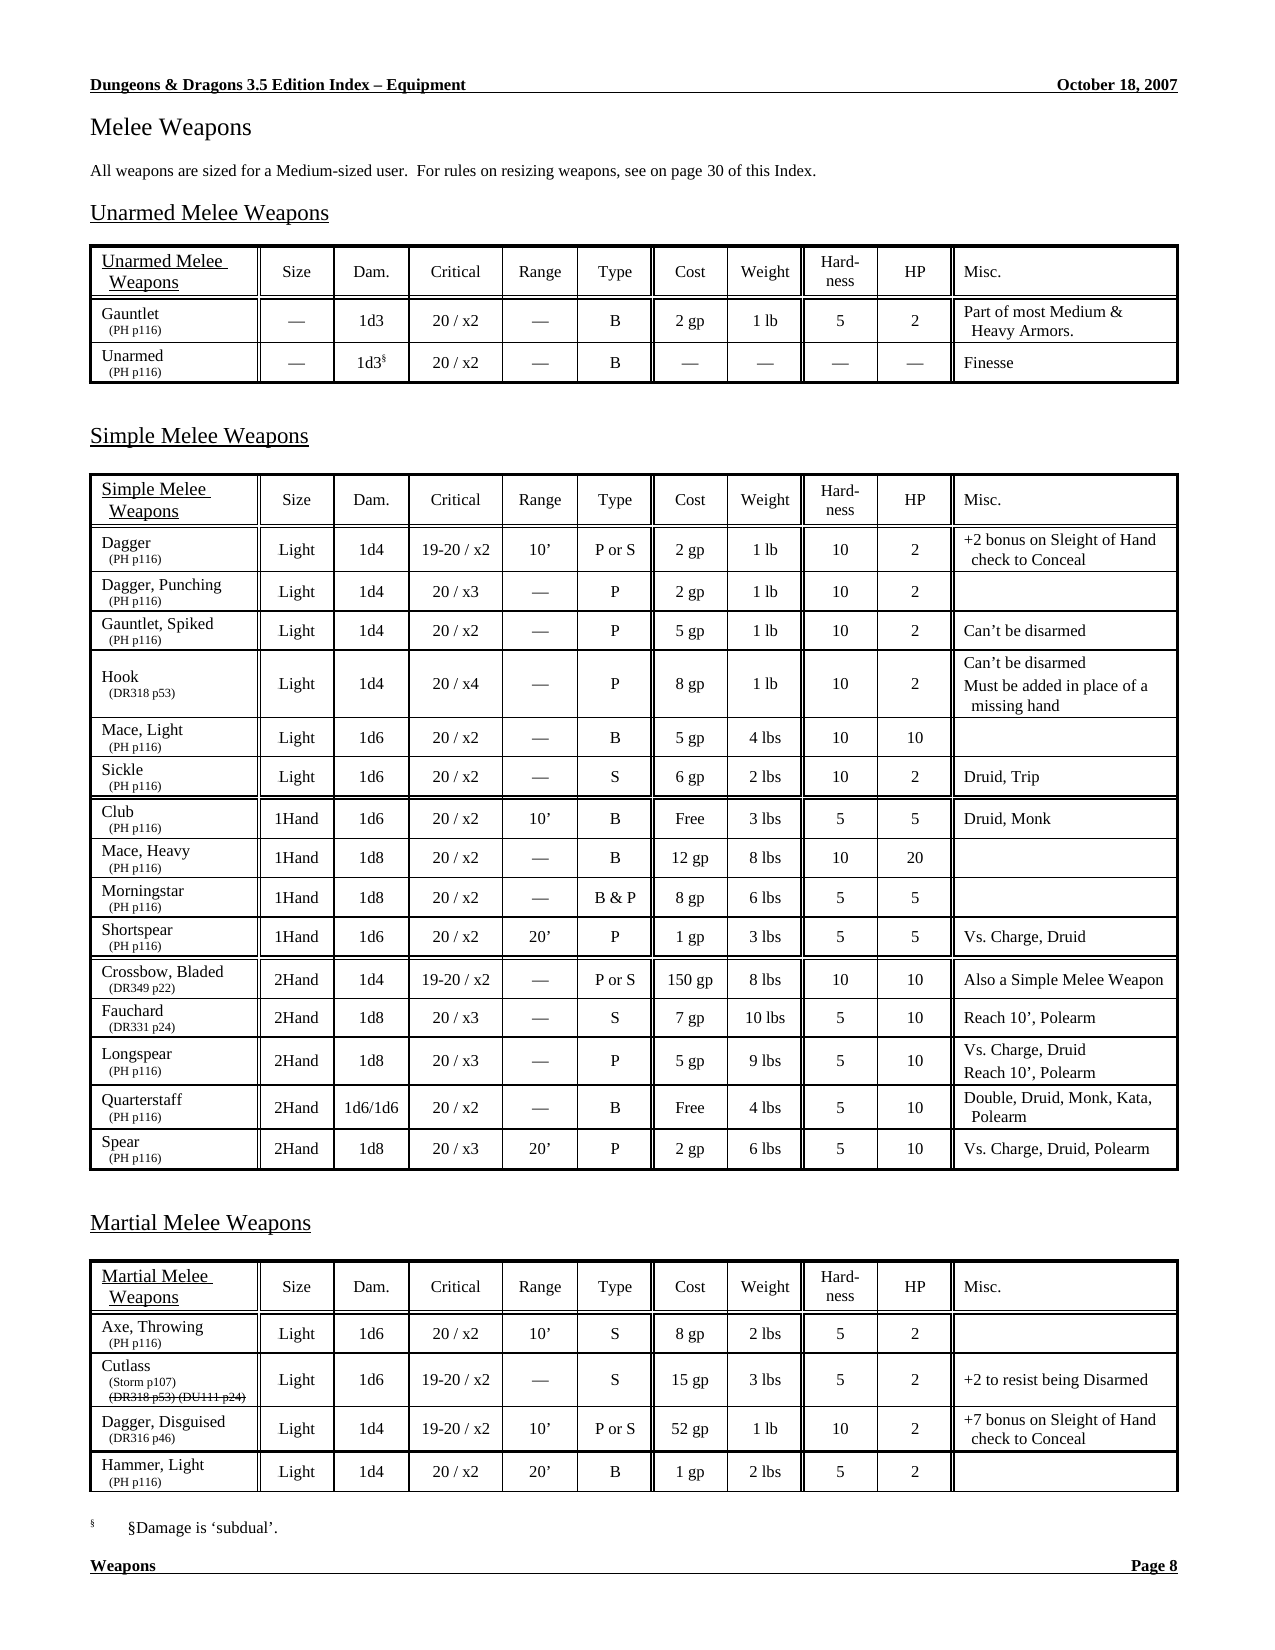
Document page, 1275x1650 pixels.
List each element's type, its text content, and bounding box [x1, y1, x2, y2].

table_cell [955, 839, 1176, 877]
table_cell 7 gp [655, 999, 727, 1036]
table_cell P or S [578, 528, 650, 571]
table_cell 10 [805, 1407, 877, 1450]
table_cell 10 lbs [728, 999, 800, 1036]
table_cell — [503, 1354, 577, 1406]
table_cell 19-20 / x2 [410, 1407, 502, 1450]
table_cell 10 [878, 1038, 950, 1084]
table_cell 8 lbs [728, 839, 800, 877]
table_cell — [261, 343, 333, 381]
table_cell Hook (DR318 p53) [92, 651, 257, 717]
table_cell 8 gp [655, 1315, 727, 1352]
table_cell 20 / x2 [410, 1453, 502, 1491]
table_cell 1d4 [335, 651, 408, 717]
table_cell 5 [805, 918, 877, 955]
table_cell 2 gp [655, 572, 727, 610]
table_cell B [578, 1453, 650, 1491]
table_cell B [578, 718, 650, 756]
table_cell Dagger (PH p116) [92, 528, 257, 571]
table_cell Quarterstaff (PH p116) [92, 1086, 257, 1128]
table_cell 5 [878, 878, 950, 916]
table_cell +2 bonus on Sleight of Hand check to Conceal [955, 528, 1176, 571]
table_cell 2 [878, 572, 950, 610]
table_cell Unarmed (PH p116) [92, 343, 257, 381]
table_cell 1Hand [261, 878, 333, 916]
table_cell 6 lbs [728, 878, 800, 916]
table_cell 1d6 [335, 718, 408, 756]
table_cell — [655, 343, 727, 381]
table_cell 3 lbs [728, 1354, 800, 1406]
table_cell 0Light [261, 1407, 333, 1450]
table_cell Morningstar (PH p116) [92, 878, 257, 916]
table_cell 1d4 [335, 1453, 408, 1491]
table_header Dam. [335, 1263, 408, 1310]
table_cell 10 [878, 1086, 950, 1128]
table_cell 20 / x3 [410, 1038, 502, 1084]
table_cell 10’ [503, 528, 577, 571]
table_cell P [578, 651, 650, 717]
table_cell 1d6 [335, 1354, 408, 1406]
table_cell B & P [578, 878, 650, 916]
table_cell 2 gp [655, 300, 727, 342]
table_cell 20 / x2 [410, 1315, 502, 1352]
table_cell P [578, 1038, 650, 1084]
table_cell 2 [878, 528, 950, 571]
table_cell Also a Simple Melee Weapon [955, 960, 1176, 998]
table_cell Druid, Monk [955, 800, 1176, 837]
table_cell 19-20 / x2 [410, 1354, 502, 1406]
table_cell 1d3§ [335, 343, 408, 381]
table_cell Hammer, Light (PH p116) [92, 1453, 257, 1491]
table_header Hard-ness [805, 476, 877, 523]
table_cell 2Hand [261, 999, 333, 1036]
table_cell 20 / x2 [410, 878, 502, 916]
table_cell 1d4 [335, 572, 408, 610]
table_header Weight [728, 248, 800, 295]
table_cell 0Light [261, 651, 333, 717]
table_header Type [578, 248, 650, 295]
table_cell 1d6 [335, 1315, 408, 1352]
table_cell 2 [878, 651, 950, 717]
table_cell Can’t be disarmed Must be added in place of a missing hand [955, 651, 1176, 717]
subtitle Unarmed Melee Weapons [90, 199, 1185, 225]
table_cell 10 [805, 572, 877, 610]
table_cell 2 [878, 1407, 950, 1450]
table_cell P [578, 918, 650, 955]
table_cell 10 [805, 757, 877, 795]
table_cell 1 gp [655, 1453, 727, 1491]
table_cell 8 lbs [728, 960, 800, 998]
subtitle Simple Melee Weapons [90, 423, 1185, 449]
table_header Critical [410, 1263, 502, 1310]
table_cell 20 / x2 [410, 612, 502, 649]
table_cell 5 [805, 878, 877, 916]
table_cell 2 lbs [728, 757, 800, 795]
table_cell 20 / x3 [410, 999, 502, 1036]
table_cell 5 [878, 800, 950, 837]
table_cell 5 [805, 999, 877, 1036]
table_cell Mace, Light (PH p116) [92, 718, 257, 756]
table_cell 10 [805, 960, 877, 998]
table_cell Gauntlet, Spiked (PH p116) [92, 612, 257, 649]
table_cell 0Light [261, 1354, 333, 1406]
table_cell Vs. Charge, Druid [955, 918, 1176, 955]
table_header Dam. [335, 248, 408, 295]
table_cell 20 / x3 [410, 1130, 502, 1167]
table_cell 9 lbs [728, 1038, 800, 1084]
table_header Simple Melee Weapons [92, 476, 257, 523]
table_cell P [578, 572, 650, 610]
table_header Hard-ness [805, 1263, 877, 1310]
table_cell 2Hand [261, 1086, 333, 1128]
table_cell B [578, 300, 650, 342]
table_cell — [503, 343, 577, 381]
table_cell 1d6 [335, 918, 408, 955]
table_cell P or S [578, 1407, 650, 1450]
table_cell 6 gp [655, 757, 727, 795]
table_cell S [578, 757, 650, 795]
table_cell 3 lbs [728, 918, 800, 955]
table_cell B [578, 839, 650, 877]
table_header Weight [728, 1263, 800, 1310]
table_cell 10 [805, 612, 877, 649]
subtitle Martial Melee Weapons [90, 1209, 1185, 1235]
table_header Range [503, 248, 577, 295]
table_cell 1d3 [335, 300, 408, 342]
table_cell 1d8 [335, 1130, 408, 1167]
table_cell 20 / x2 [410, 839, 502, 877]
table_cell 10 [878, 960, 950, 998]
table_cell 20 / x2 [410, 918, 502, 955]
table_cell 0Light [261, 572, 333, 610]
table_cell 2Hand [261, 1130, 333, 1167]
table_header Misc. [955, 1263, 1176, 1310]
table_cell S [578, 1315, 650, 1352]
table_cell 2 [878, 300, 950, 342]
table_cell 1 lb [728, 572, 800, 610]
table_cell — [805, 343, 877, 381]
table_cell 1 gp [655, 918, 727, 955]
table_cell 5 [805, 1354, 877, 1406]
table_cell Vs. Charge, Druid, Polearm [955, 1130, 1176, 1167]
table_cell 1d4 [335, 528, 408, 571]
table_cell Axe, Throwing (PH p116) [92, 1315, 257, 1352]
table_cell 20 [878, 839, 950, 877]
table_cell Finesse [955, 343, 1176, 381]
table_cell 5 gp [655, 718, 727, 756]
table_cell 10 [805, 651, 877, 717]
table_cell [955, 1315, 1176, 1352]
table_cell 20 / x2 [410, 300, 502, 342]
table_header Misc. [955, 476, 1176, 523]
table_cell 1d8 [335, 999, 408, 1036]
table_cell 20 / x2 [410, 1086, 502, 1128]
table_cell P [578, 612, 650, 649]
table_cell 10’ [503, 800, 577, 837]
table_cell 10 [805, 718, 877, 756]
table_cell 12 gp [655, 839, 727, 877]
table_cell 8 gp [655, 878, 727, 916]
table_header HP [878, 248, 950, 295]
table_header Hard-ness [805, 248, 877, 295]
table_cell 1d4 [335, 612, 408, 649]
table_cell [955, 1453, 1176, 1491]
table_cell 10’ [503, 1407, 577, 1450]
table_cell Can’t be disarmed [955, 612, 1176, 649]
table_cell 20 / x2 [410, 718, 502, 756]
table_cell 5 [805, 800, 877, 837]
table_cell — [261, 300, 333, 342]
table_cell 19-20 / x2 [410, 528, 502, 571]
table_cell 4 lbs [728, 1086, 800, 1128]
table_header Size [261, 1263, 333, 1310]
table_cell Vs. Charge, Druid Reach 10’, Polearm [955, 1038, 1176, 1084]
table_cell Free [655, 800, 727, 837]
table_cell 5 [805, 300, 877, 342]
table_cell 5 gp [655, 1038, 727, 1084]
table_cell 20’ [503, 1453, 577, 1491]
table_cell 1 lb [728, 528, 800, 571]
table_cell 20’ [503, 1130, 577, 1167]
table_cell [955, 718, 1176, 756]
table_cell — [503, 1038, 577, 1084]
table_cell Double, Druid, Monk, Kata, Polearm [955, 1086, 1176, 1128]
table_cell — [503, 839, 577, 877]
table_cell 1d8 [335, 878, 408, 916]
table_header Dam. [335, 476, 408, 523]
table_cell — [503, 960, 577, 998]
table_cell 1d8 [335, 839, 408, 877]
table_cell 1Hand [261, 800, 333, 837]
table_cell — [503, 572, 577, 610]
table_header Size [261, 248, 333, 295]
table_header Cost [655, 248, 727, 295]
table_cell Club (PH p116) [92, 800, 257, 837]
table_cell — [503, 757, 577, 795]
table_cell B [578, 800, 650, 837]
table_cell 20 / x3 [410, 572, 502, 610]
table_cell — [503, 1086, 577, 1128]
table_cell 2 gp [655, 1130, 727, 1167]
text All weapons are sized for a Medium-sized user. For rules on resizing weapons, see on page 29 of this Index. [90, 160, 1185, 179]
table_cell 6 lbs [728, 1130, 800, 1167]
table_cell 10 [805, 528, 877, 571]
table_header Type [578, 476, 650, 523]
table_cell P or S [578, 960, 650, 998]
table_cell 20 / x4 [410, 651, 502, 717]
table_cell 0Light [261, 528, 333, 571]
table_cell 10 [878, 718, 950, 756]
table_cell 1d4 [335, 1407, 408, 1450]
table_cell 20 / x2 [410, 800, 502, 837]
table_cell 10 [805, 839, 877, 877]
table_cell 10’ [503, 1315, 577, 1352]
table_cell Reach 10’, Polearm [955, 999, 1176, 1036]
table_cell 0Light [261, 718, 333, 756]
table_header HP [878, 476, 950, 523]
table_cell 2 [878, 757, 950, 795]
table_cell 2 [878, 612, 950, 649]
table_cell 2Hand [261, 1038, 333, 1084]
table_cell 2Hand [261, 960, 333, 998]
table_cell — [878, 343, 950, 381]
table_header Cost [655, 476, 727, 523]
table_cell 1 lb [728, 612, 800, 649]
table_cell 1Hand [261, 918, 333, 955]
table_cell 1d8 [335, 1038, 408, 1084]
table_cell 0Light [261, 757, 333, 795]
table_cell 1 lb [728, 1407, 800, 1450]
table_cell 10 [878, 999, 950, 1036]
table_cell Crossbow, Bladed (DR349 p22) [92, 960, 257, 998]
table_cell Sickle (PH p116) [92, 757, 257, 795]
table_cell Cutlass (Storm p107) (DR318 p53) (DU111 p24) [92, 1354, 257, 1406]
table_header HP [878, 1263, 950, 1310]
table_cell 20’ [503, 918, 577, 955]
table_cell — [503, 300, 577, 342]
table_cell S [578, 999, 650, 1036]
table_header Critical [410, 248, 502, 295]
table_cell — [503, 718, 577, 756]
table_cell 19-20 / x2 [410, 960, 502, 998]
table_cell Spear (PH p116) [92, 1130, 257, 1167]
table_cell 5 [805, 1315, 877, 1352]
table_cell 5 [805, 1038, 877, 1084]
table_header Type [578, 1263, 650, 1310]
table_cell 5 gp [655, 612, 727, 649]
table_cell 10 [878, 1130, 950, 1167]
table_cell Shortspear (PH p116) [92, 918, 257, 955]
table_cell Fauchard (DR331 p24) [92, 999, 257, 1036]
subtitle Melee Weapons [90, 112, 1185, 141]
table_cell 20 / x2 [410, 343, 502, 381]
table_cell Mace, Heavy (PH p116) [92, 839, 257, 877]
table_cell 52 gp [655, 1407, 727, 1450]
table_cell — [728, 343, 800, 381]
table_cell — [503, 612, 577, 649]
table_cell [955, 572, 1176, 610]
table_cell 150 gp [655, 960, 727, 998]
table_cell Druid, Trip [955, 757, 1176, 795]
table_header Martial Melee Weapons [92, 1263, 257, 1310]
table_cell 2 lbs [728, 1453, 800, 1491]
table_cell 0Light [261, 1453, 333, 1491]
table_cell Dagger, Disguised (DR316 p46) [92, 1407, 257, 1450]
table_header Range [503, 476, 577, 523]
table_header Range [503, 1263, 577, 1310]
table_header Size [261, 476, 333, 523]
table_cell 2 [878, 1453, 950, 1491]
table_header Misc. [955, 248, 1176, 295]
table_cell 1Hand [261, 839, 333, 877]
table_header Cost [655, 1263, 727, 1310]
table_cell 1 lb [728, 651, 800, 717]
table_cell B [578, 343, 650, 381]
table_cell — [503, 999, 577, 1036]
table_cell — [503, 651, 577, 717]
table_cell 20 / x2 [410, 757, 502, 795]
table_cell Dagger, Punching (PH p116) [92, 572, 257, 610]
table_cell 1d6 [335, 757, 408, 795]
table_header Critical [410, 476, 502, 523]
table_cell S [578, 1354, 650, 1406]
table_cell [955, 878, 1176, 916]
table_cell Part of most Medium & Heavy Armors. [955, 300, 1176, 342]
table_cell Gauntlet (PH p116) [92, 300, 257, 342]
table_cell 0Light [261, 612, 333, 649]
table_cell 0Light [261, 1315, 333, 1352]
table_header Unarmed Melee Weapons [92, 248, 257, 295]
table_cell 5 [805, 1453, 877, 1491]
table_cell 1d6/1d6 [335, 1086, 408, 1128]
table_cell 3 lbs [728, 800, 800, 837]
table_cell Free [655, 1086, 727, 1128]
table_cell 15 gp [655, 1354, 727, 1406]
table_cell 2 gp [655, 528, 727, 571]
table_cell — [503, 878, 577, 916]
table_cell 5 [805, 1130, 877, 1167]
table_cell 5 [878, 918, 950, 955]
table_cell 1d6 [335, 800, 408, 837]
table_cell P [578, 1130, 650, 1167]
table_cell 8 gp [655, 651, 727, 717]
table_cell 2 [878, 1315, 950, 1352]
table_cell +7 bonus on Sleight of Hand check to Conceal [955, 1407, 1176, 1450]
table_cell 4 lbs [728, 718, 800, 756]
table_cell 5 [805, 1086, 877, 1128]
table_cell 1d4 [335, 960, 408, 998]
table_cell +2 to resist being Disarmed [955, 1354, 1176, 1406]
table_cell Longspear (PH p116) [92, 1038, 257, 1084]
table_header Weight [728, 476, 800, 523]
table_cell 1 lb [728, 300, 800, 342]
table_cell 2 [878, 1354, 950, 1406]
table_cell 2 lbs [728, 1315, 800, 1352]
table_cell B [578, 1086, 650, 1128]
